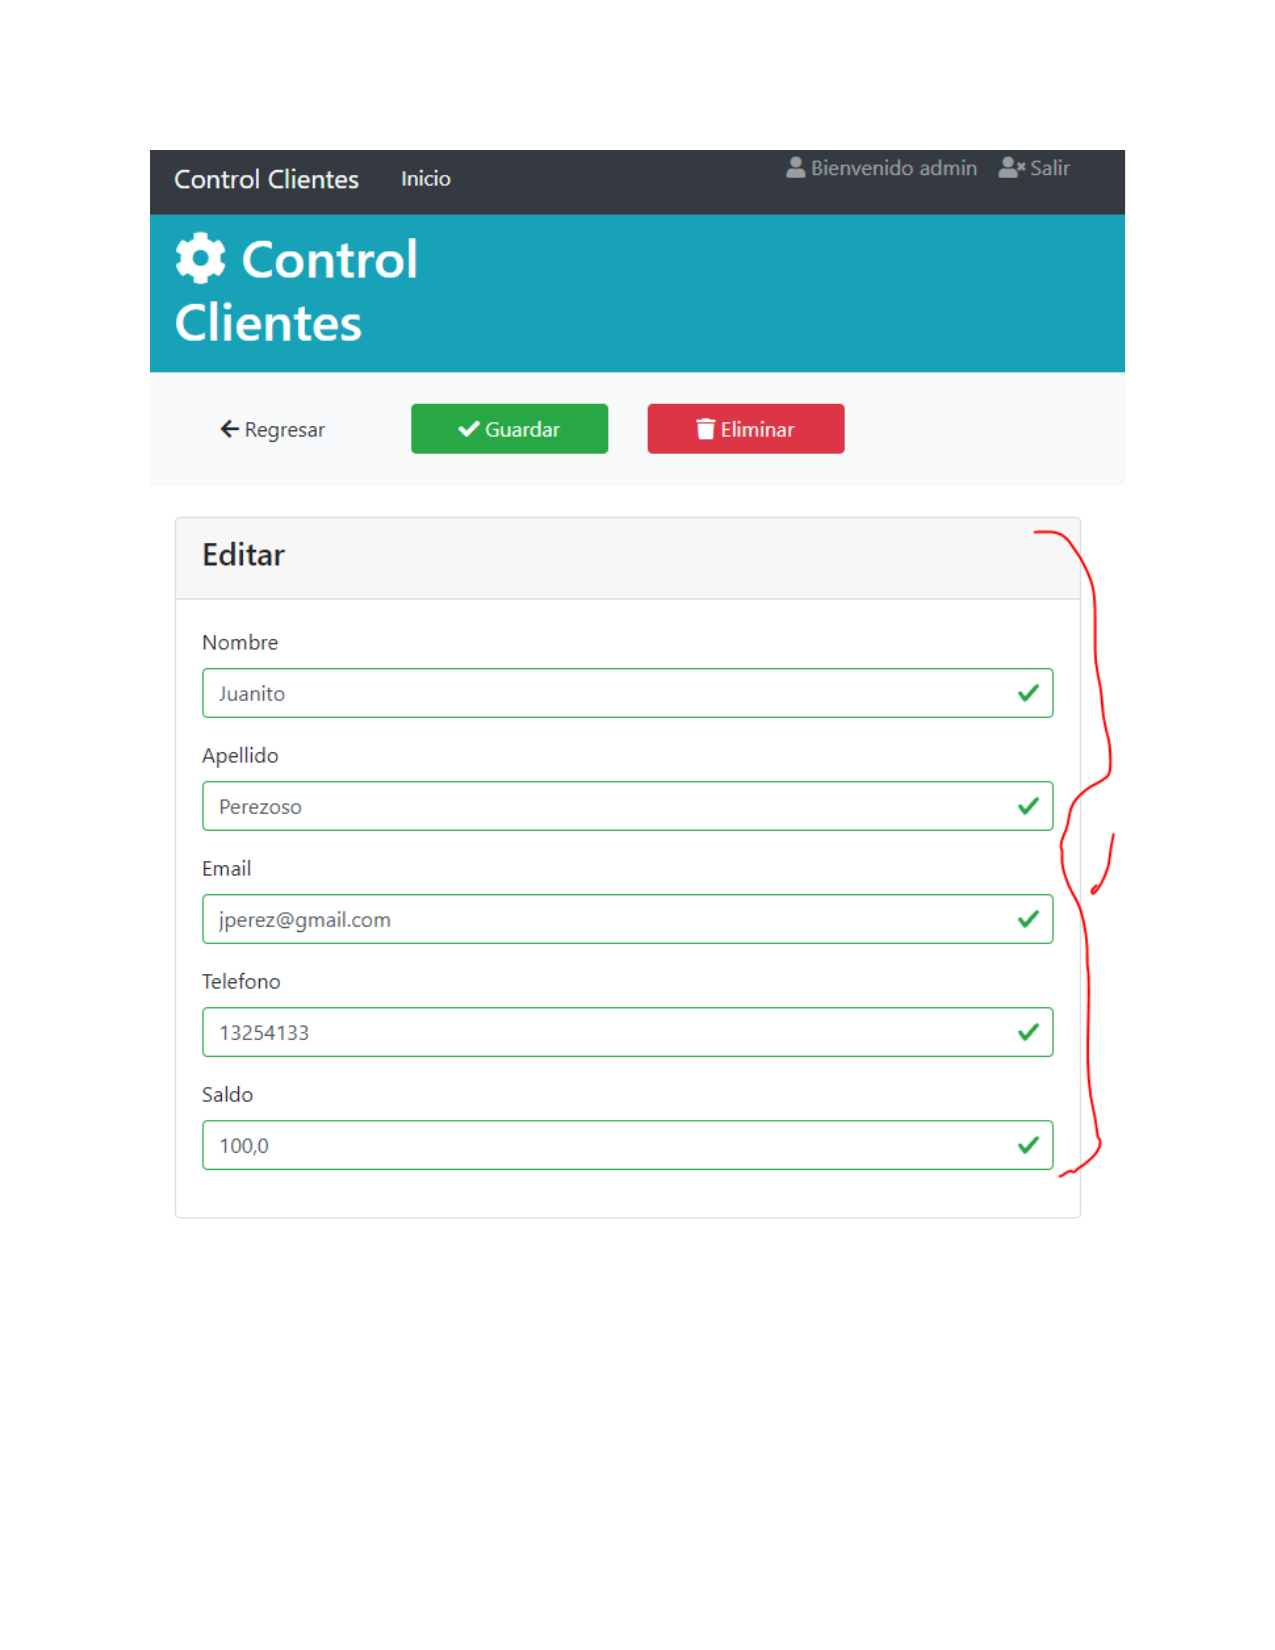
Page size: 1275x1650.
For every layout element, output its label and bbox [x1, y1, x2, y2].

picture [150, 150, 1125, 1253]
